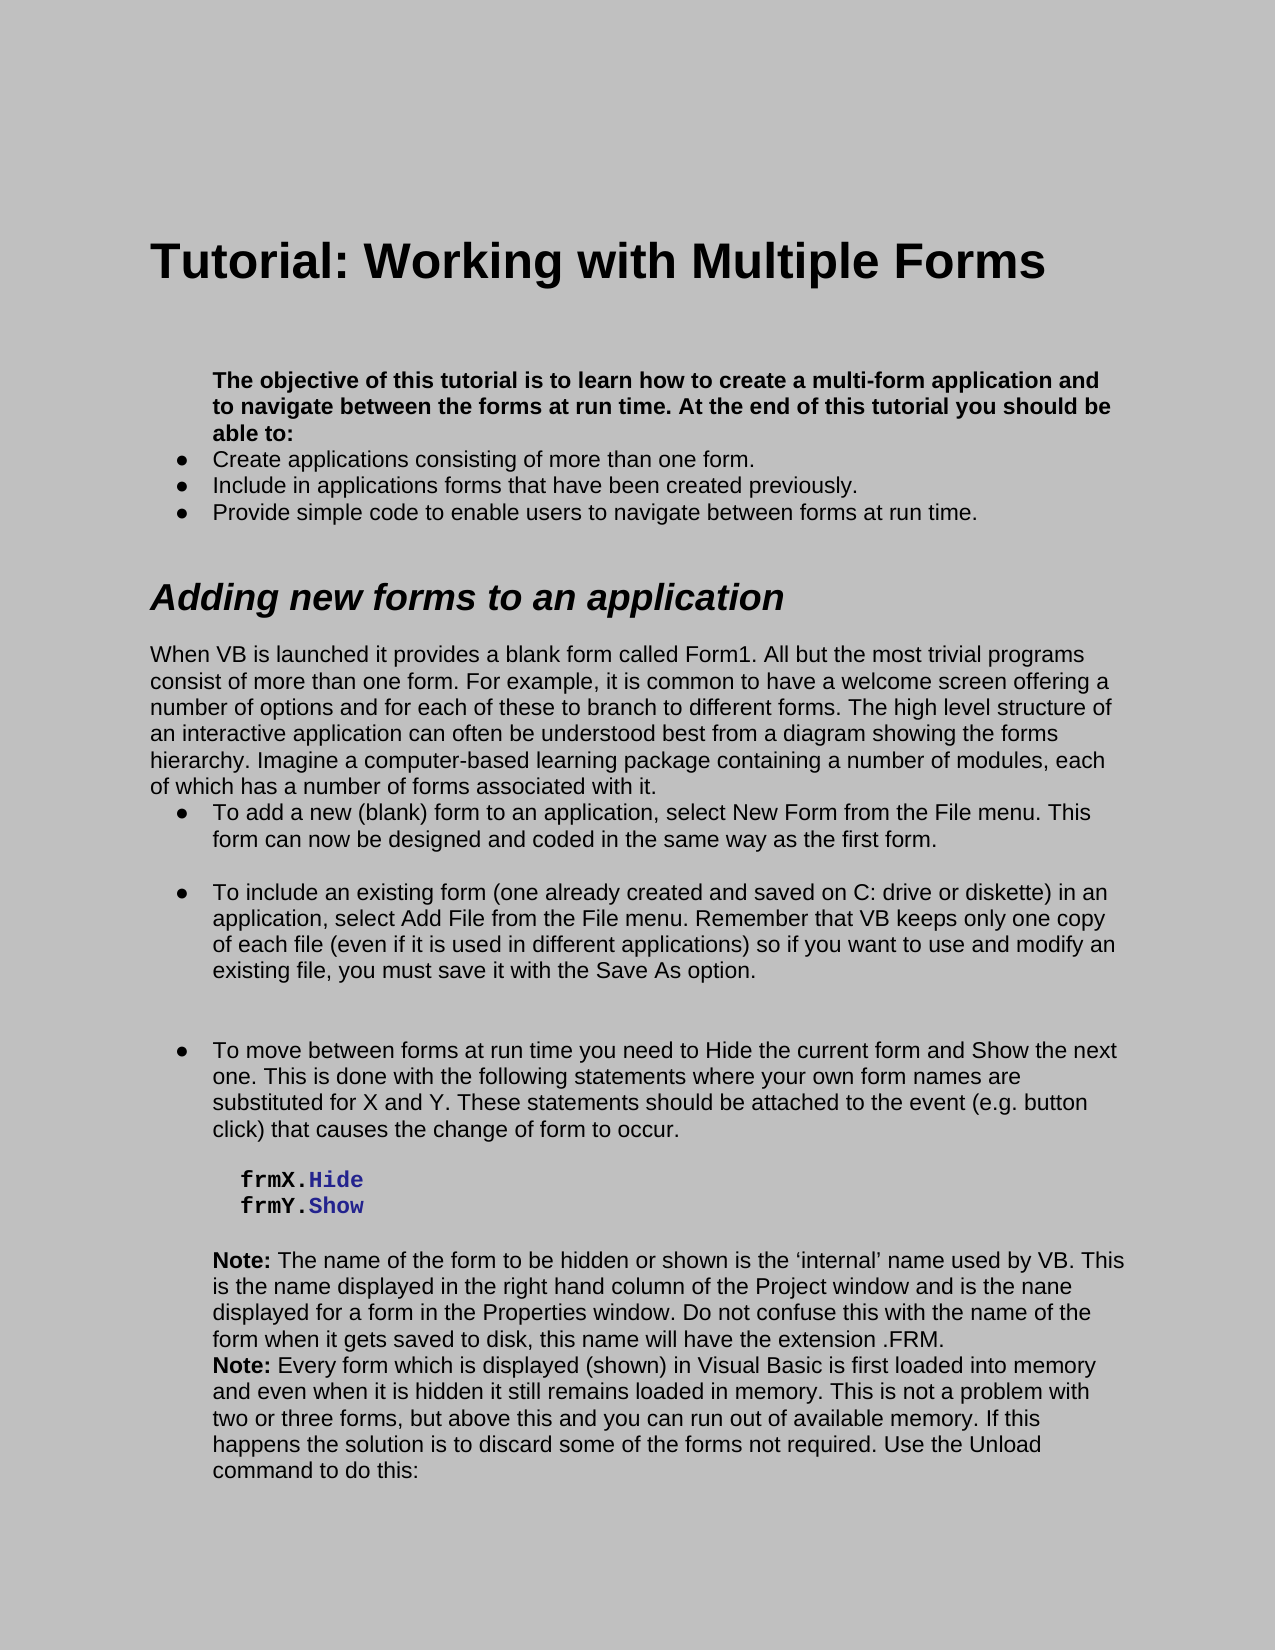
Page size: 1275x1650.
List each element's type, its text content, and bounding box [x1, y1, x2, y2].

text The objective of this tutorial is to learn how to create a multi-form application and to navigate between the forms at run time. At the end of this tutorial you should be able to: [212, 367, 1125, 446]
list Include in applications forms that have been created previously. [175, 472, 1125, 498]
list Provide simple code to enable users to navigate between forms at run time. [175, 498, 1125, 525]
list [175, 1037, 1125, 1484]
list Create applications consisting of more than one form. [175, 446, 1125, 472]
subtitle Tutorial: Working with Multiple Forms [150, 232, 1125, 289]
list To include an existing form (one already created and saved on C: drive or diskette) in an application, select Add File from the File menu. Remember that VB keeps only one copy of each file (even if it is used in different applications) so if you want to use and modify an existing file, you must save it with the Save As option. [175, 878, 1125, 1037]
subtitle Adding new forms to an application [150, 575, 1125, 618]
list To add a new (blank) form to an application, select New Form from the File menu. This form can now be designed and coded in the same way as the first form. [175, 799, 1125, 878]
text When VB is launched it provides a blank form called Form1. All but the most trivial programs consist of more than one form. For example, it is common to have a welcome screen offering a number of options and for each of these to branch to different forms. The high level structure of an interactive application can often be understood best from a diagram showing the forms hierarchy. Imagine a computer-based learning package containing a number of modules, each of which has a number of forms associated with it. [150, 641, 1125, 799]
